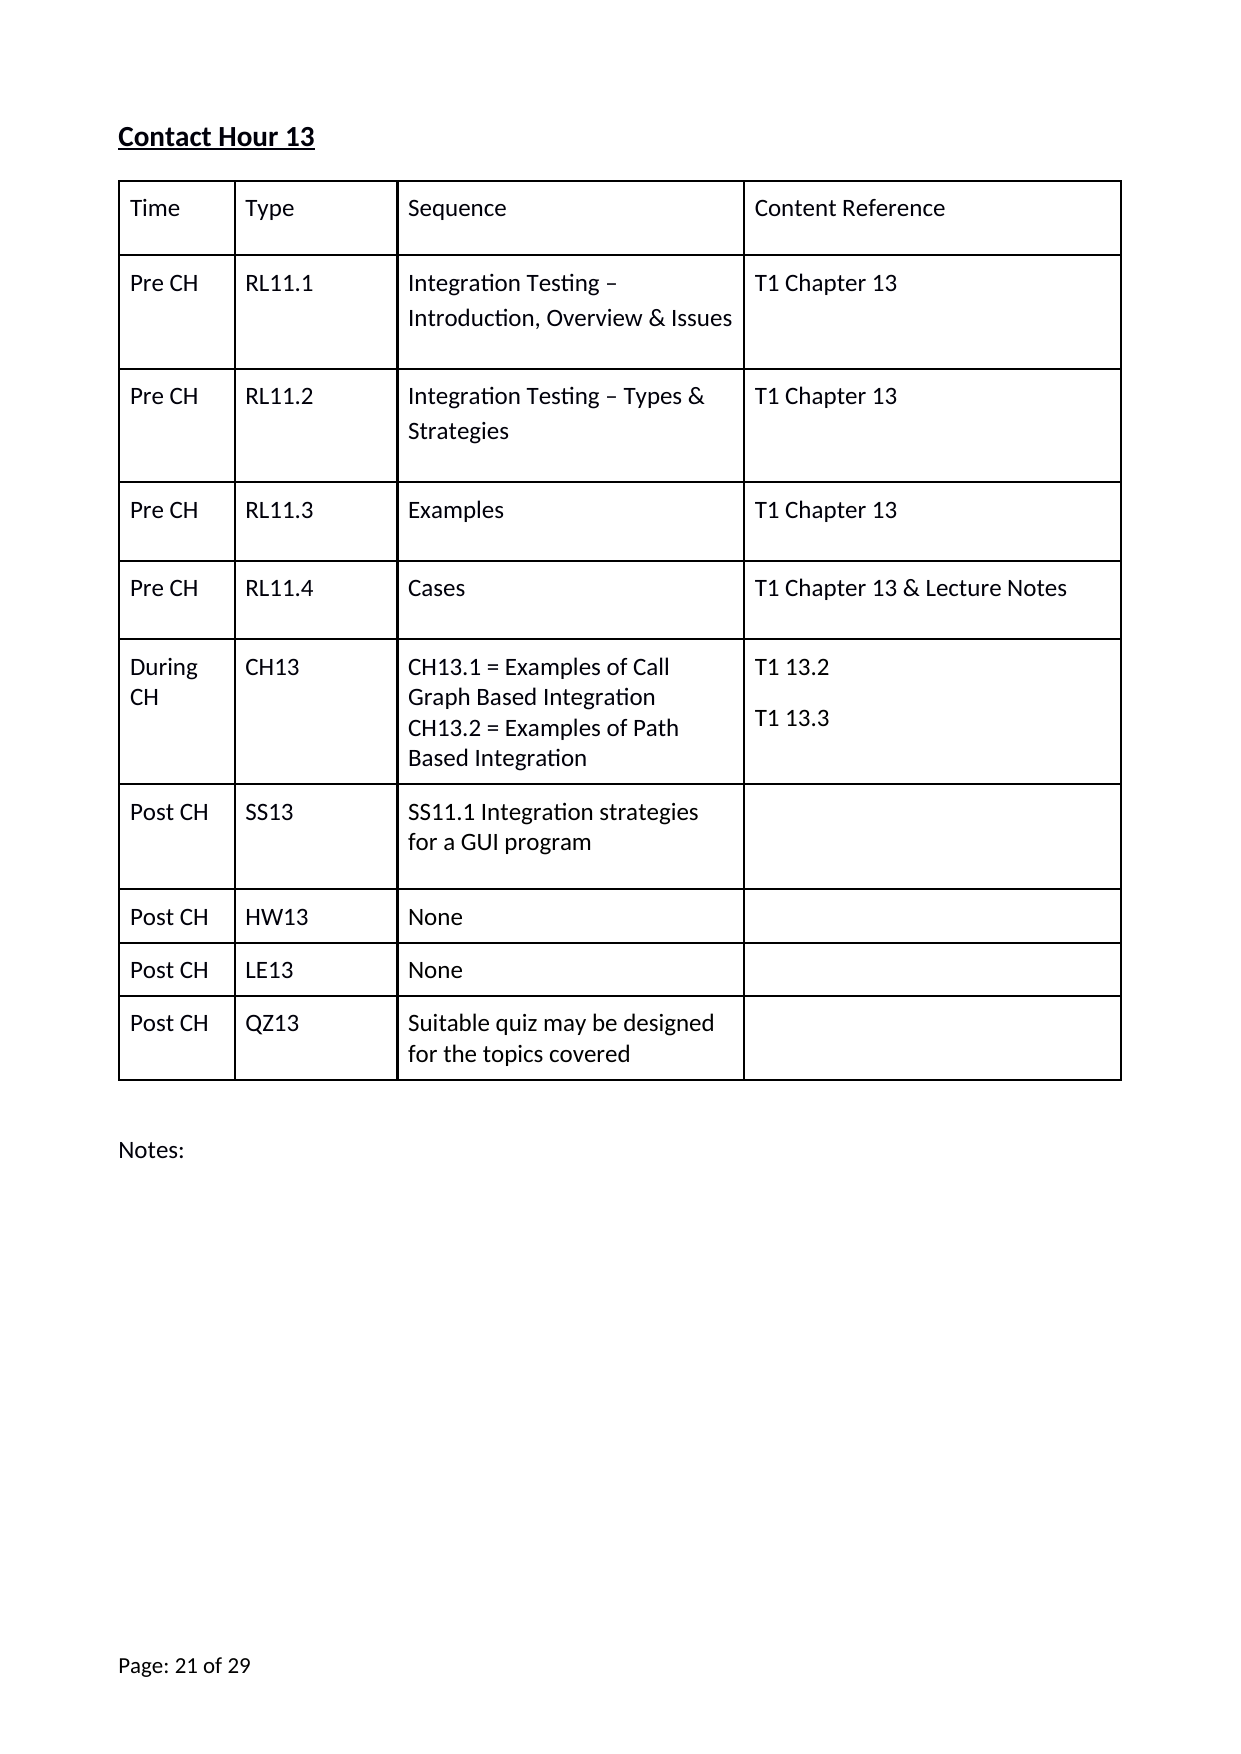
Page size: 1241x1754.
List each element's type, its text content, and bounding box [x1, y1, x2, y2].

table_cell Suitable quiz may be designed for the topics covered [399, 997, 743, 1079]
table_header Type [236, 182, 396, 254]
table_cell Pre CH [120, 562, 234, 638]
table_cell Cases [399, 562, 743, 638]
table_header Sequence [399, 182, 743, 254]
table_cell SS13 [236, 785, 396, 888]
table_cell Pre CH [120, 483, 234, 560]
table_cell T1 Chapter 13 [745, 370, 1120, 481]
table_cell Post CH [120, 944, 234, 995]
text Contact Hour 13 [118, 118, 1122, 154]
table_cell Pre CH [120, 256, 234, 368]
table_cell Integration Testing – Introduction, Overview & Issues [399, 256, 743, 368]
table_cell [745, 997, 1120, 1079]
table_cell HW13 [236, 890, 396, 942]
table_cell [745, 944, 1120, 995]
table_cell Post CH [120, 997, 234, 1079]
table_cell Integration Testing – Types & Strategies [399, 370, 743, 481]
table_cell RL11.2 [236, 370, 396, 481]
table_cell T1 13.2 T1 13.3 [745, 640, 1120, 783]
table_cell Examples [399, 483, 743, 560]
table_cell Post CH [120, 785, 234, 888]
table_cell RL11.1 [236, 256, 396, 368]
table_cell [745, 890, 1120, 942]
table_cell Pre CH [120, 370, 234, 481]
table_cell None [399, 890, 743, 942]
text Notes: [118, 1134, 1122, 1164]
table_cell RL11.3 [236, 483, 396, 560]
table_cell Post CH [120, 890, 234, 942]
table_cell CH13 [236, 640, 396, 783]
table_header Content Reference [745, 182, 1120, 254]
table_cell RL11.4 [236, 562, 396, 638]
table_cell T1 Chapter 13 [745, 256, 1120, 368]
table_cell CH13.1 = Examples of Call Graph Based Integration CH13.2 = Examples of Path Based Integration [399, 640, 743, 783]
table_cell T1 Chapter 13 [745, 483, 1120, 560]
table_header Time [120, 182, 234, 254]
table_cell [745, 785, 1120, 888]
table_cell QZ13 [236, 997, 396, 1079]
table_cell SS11.1 Integration strategies for a GUI program [399, 785, 743, 888]
table_cell T1 Chapter 13 & Lecture Notes [745, 562, 1120, 638]
table_cell None [399, 944, 743, 995]
table_cell During CH [120, 640, 234, 783]
table_cell LE13 [236, 944, 396, 995]
